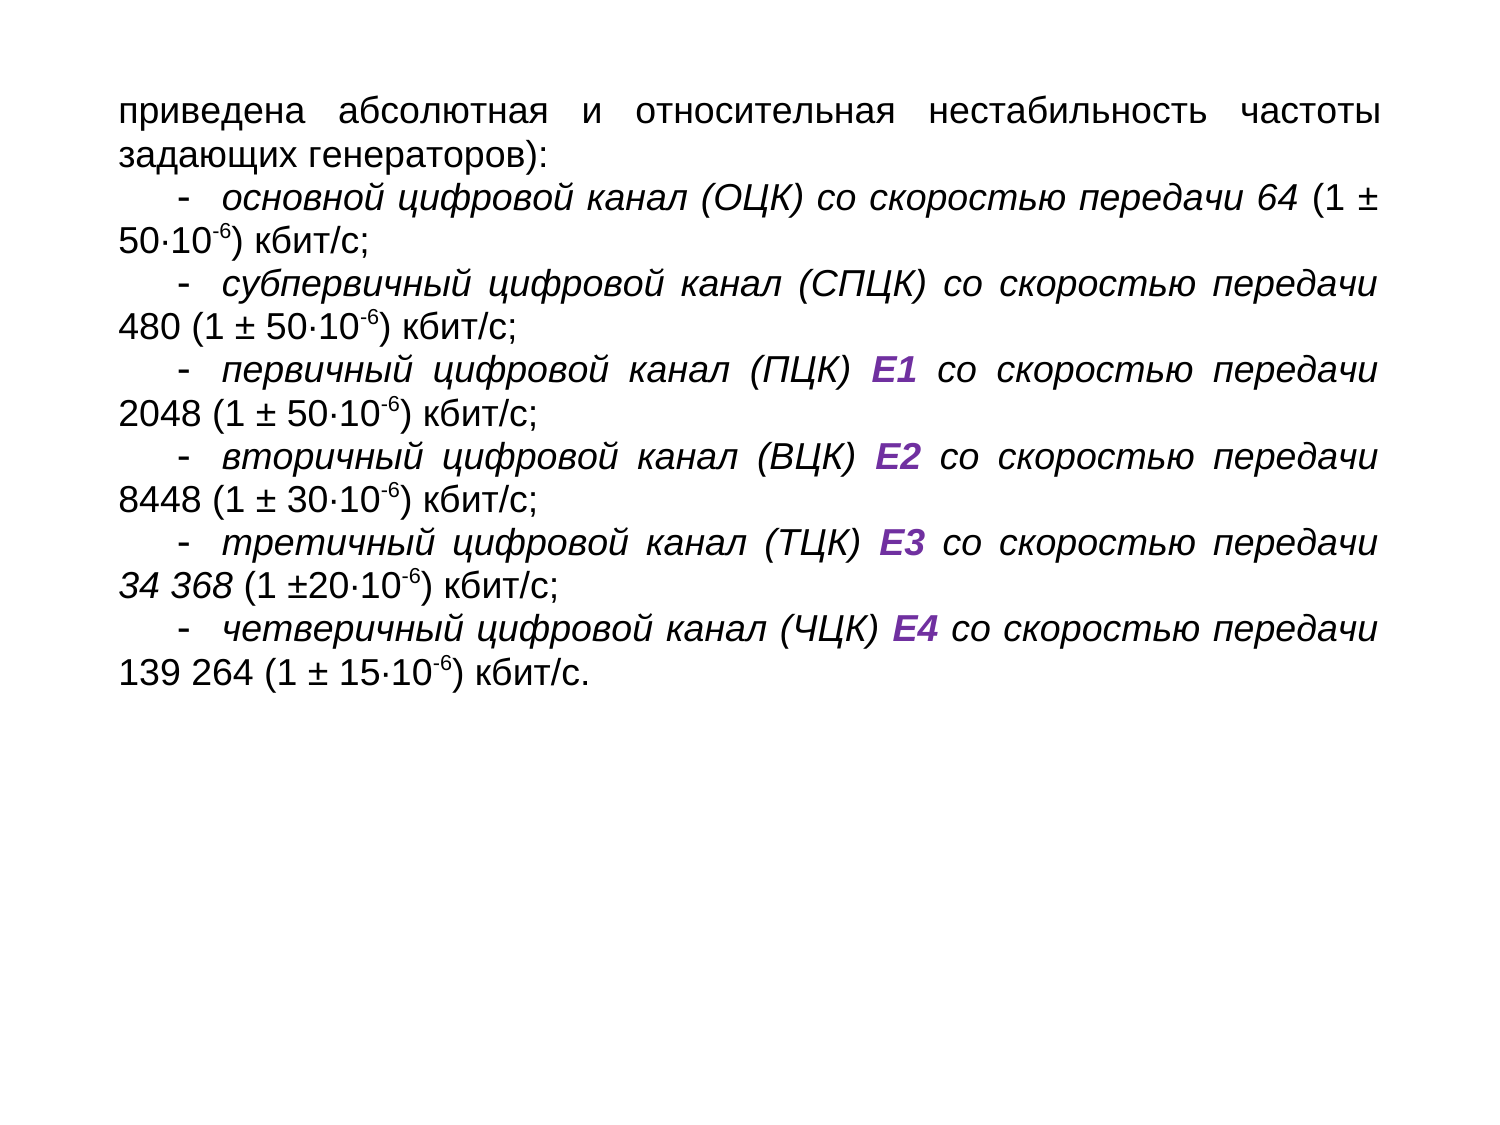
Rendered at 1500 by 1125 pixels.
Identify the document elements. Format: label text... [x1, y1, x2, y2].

list первичный цифровой канал (ПЦК) E1 со скоростью передачи 2048 (1 ± 50∙10-6) кбит/с; [118, 348, 1382, 434]
list субпервичный цифровой канал (СПЦК) со скоростью передачи 480 (1 ± 50∙10-6) кбит/с; [118, 261, 1382, 348]
list вторичный цифровой канал (ВЦК) E2 со скоростью передачи 8448 (1 ± 30∙10-6) кбит/с; [118, 434, 1382, 520]
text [118, 89, 1382, 175]
list четверичный цифровой канал (ЧЦК) E4 со скоростью передачи 139 264 (1 ± 15∙10-6) кбит/с. [118, 607, 1382, 693]
list третичный цифровой канал (ТЦК) E3 со скоростью передачи 34 368 (1 ±20∙10-6) кбит/с; [118, 520, 1382, 607]
list основной цифровой канал (ОЦК) со скоростью передачи 64 (1 ± 50∙10-6) кбит/с; [118, 175, 1382, 261]
